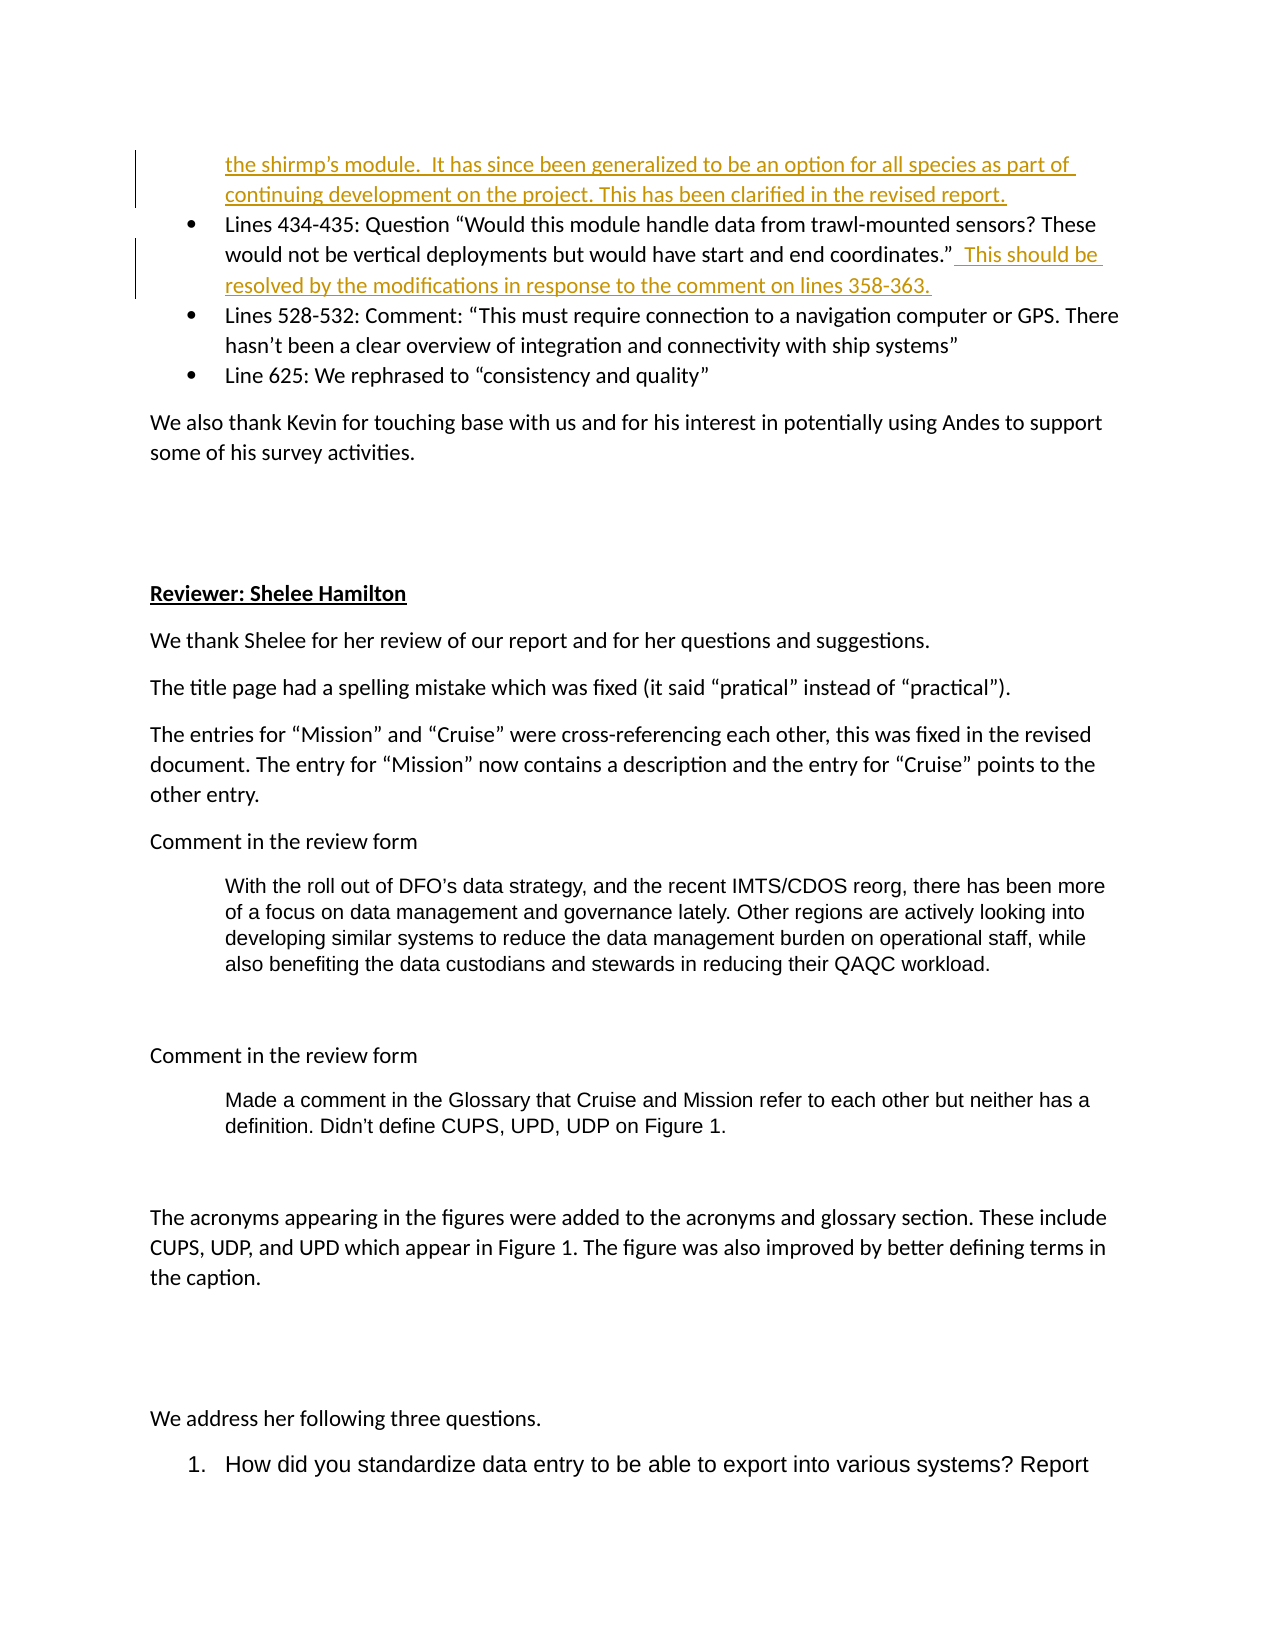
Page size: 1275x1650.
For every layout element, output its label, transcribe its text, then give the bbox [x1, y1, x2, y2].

text We also thank Kevin for touching base with us and for his interest in potentially using Andes to support some of his survey activities. [150, 408, 1125, 467]
text The title page had a spelling mistake which was fixed (it said “pratical” instead of “practical”). [150, 673, 1125, 701]
list Line 625: We rephrased to “consistency and quality” [187, 361, 1125, 389]
text Comment in the review form [150, 827, 1125, 855]
text Comment in the review form [150, 1041, 1125, 1069]
text Reviewer: Shelee Hamilton [150, 579, 1125, 607]
text With the roll out of DFO’s data strategy, and the recent IMTS/CDOS reorg, there has been more of a focus on data management and governance lately. Other regions are actively looking into developing similar systems to reduce the data management burden on operational staff, while also benefiting the data custodians and stewards in reducing their QAQC workload. [225, 874, 1125, 975]
text We address her following three questions. [150, 1404, 1125, 1432]
text Made a comment in the Glossary that Cruise and Mission refer to each other but neither has a definition. Didn’t define CUPS, UPD, UDP on Figure 1. [225, 1088, 1125, 1137]
list Lines 386-389: Question “Could this module be reconfigured to record weight for additional species?” [187, 150, 1125, 208]
text The entries for “Mission” and “Cruise” were cross-referencing each other, this was fixed in the revised document. The entry for “Mission” now contains a description and the entry for “Cruise” points to the other entry. [150, 720, 1125, 808]
text We thank Shelee for her review of our report and for her questions and suggestions. [150, 626, 1125, 654]
